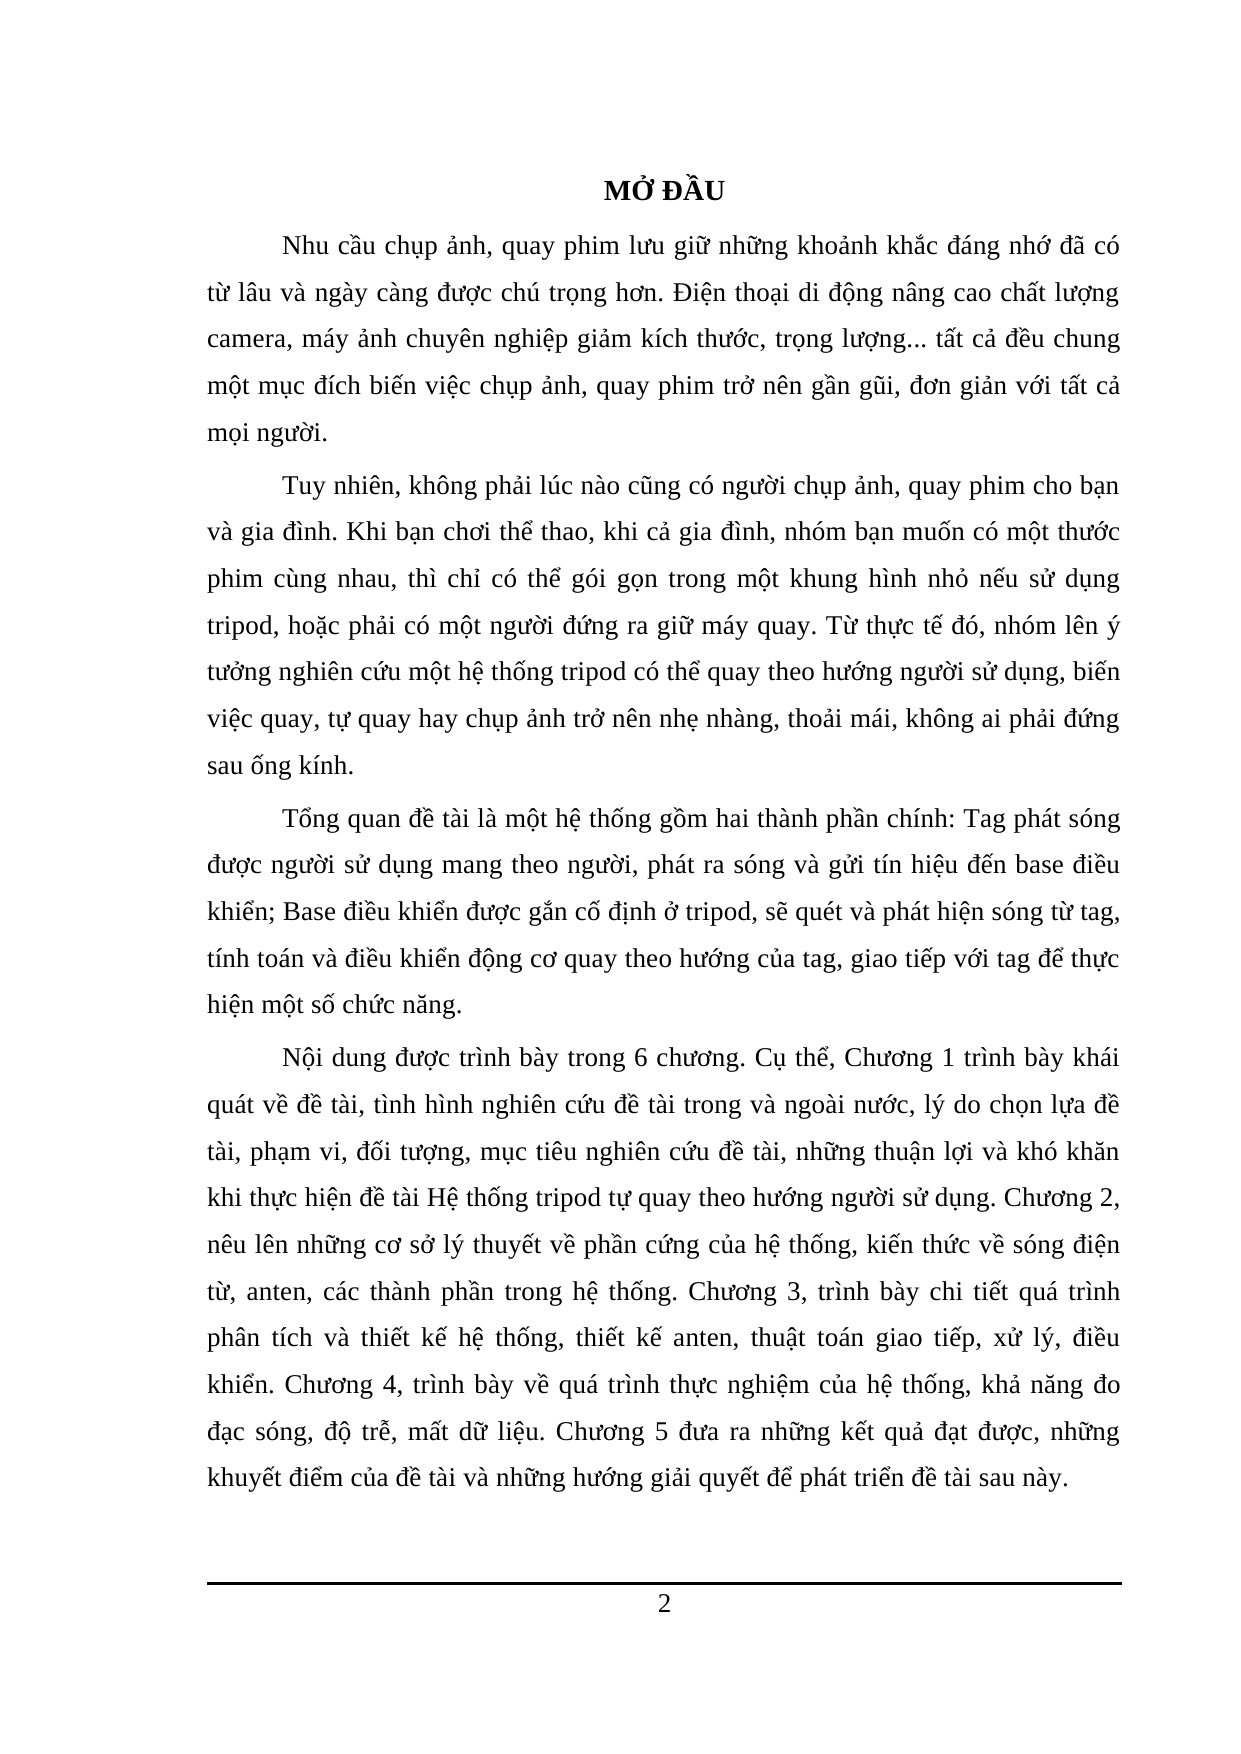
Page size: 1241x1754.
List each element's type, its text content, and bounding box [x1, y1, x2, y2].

subtitle MỞ ĐẦU [207, 173, 1122, 206]
text Nhu cầu chụp ảnh, quay phim lưu giữ những khoảnh khắc đáng nhớ đã có từ lâu và ngày càng được chú trọng hơn. Điện thoại di động nâng cao chất lượng camera, máy ảnh chuyên nghiệp giảm kích thước, trọng lượng... tất cả đều chung một mục đích biến việc chụp ảnh, quay phim trở nên gần gũi, đơn giản với tất cả mọi người. [207, 229, 1122, 447]
text Tổng quan đề tài là một hệ thống gồm hai thành phần chính: Tag phát sóng được người sử dụng mang theo người, phát ra sóng và gửi tín hiệu đến base điều khiển; Base điều khiển được gắn cố định ở tripod, sẽ quét và phát hiện sóng từ tag, tính toán và điều khiển động cơ quay theo hướng của tag, giao tiếp với tag để thực hiện một số chức năng. [207, 802, 1122, 1019]
text Tuy nhiên, không phải lúc nào cũng có người chụp ảnh, quay phim cho bạn và gia đình. Khi bạn chơi thể thao, khi cả gia đình, nhóm bạn muốn có một thước phim cùng nhau, thì chỉ có thể gói gọn trong một khung hình nhỏ nếu sử dụng tripod, hoặc phải có một người đứng ra giữ máy quay. Từ thực tế đó, nhóm lên ý tưởng nghiên cứu một hệ thống tripod có thể quay theo hướng người sử dụng, biến việc quay, tự quay hay chụp ảnh trở nên nhẹ nhàng, thoải mái, không ai phải đứng sau ống kính. [207, 469, 1122, 780]
text Nội dung được trình bày trong 6 chương. Cụ thể, Chương 1 trình bày khái quát về đề tài, tình hình nghiên cứu đề tài trong và ngoài nước, lý do chọn lựa đề tài, phạm vi, đối tượng, mục tiêu nghiên cứu đề tài, những thuận lợi và khó khăn khi thực hiện đề tài Hệ thống tripod tự quay theo hướng người sử dụng. Chương 2, nêu lên những cơ sở lý thuyết về phần cứng của hệ thống, kiến thức về sóng điện từ, anten, các thành phần trong hệ thống. Chương 3, trình bày chi tiết quá trình phân tích và thiết kế hệ thống, thiết kế anten, thuật toán giao tiếp, xử lý, điều khiển. Chương 4, trình bày về quá trình thực nghiệm của hệ thống, khả năng đo đạc sóng, độ trễ, mất dữ liệu. Chương 5 đưa ra những kết quả đạt được, những khuyết điểm của đề tài và những hướng giải quyết để phát triển đề tài sau này. [207, 1041, 1122, 1492]
